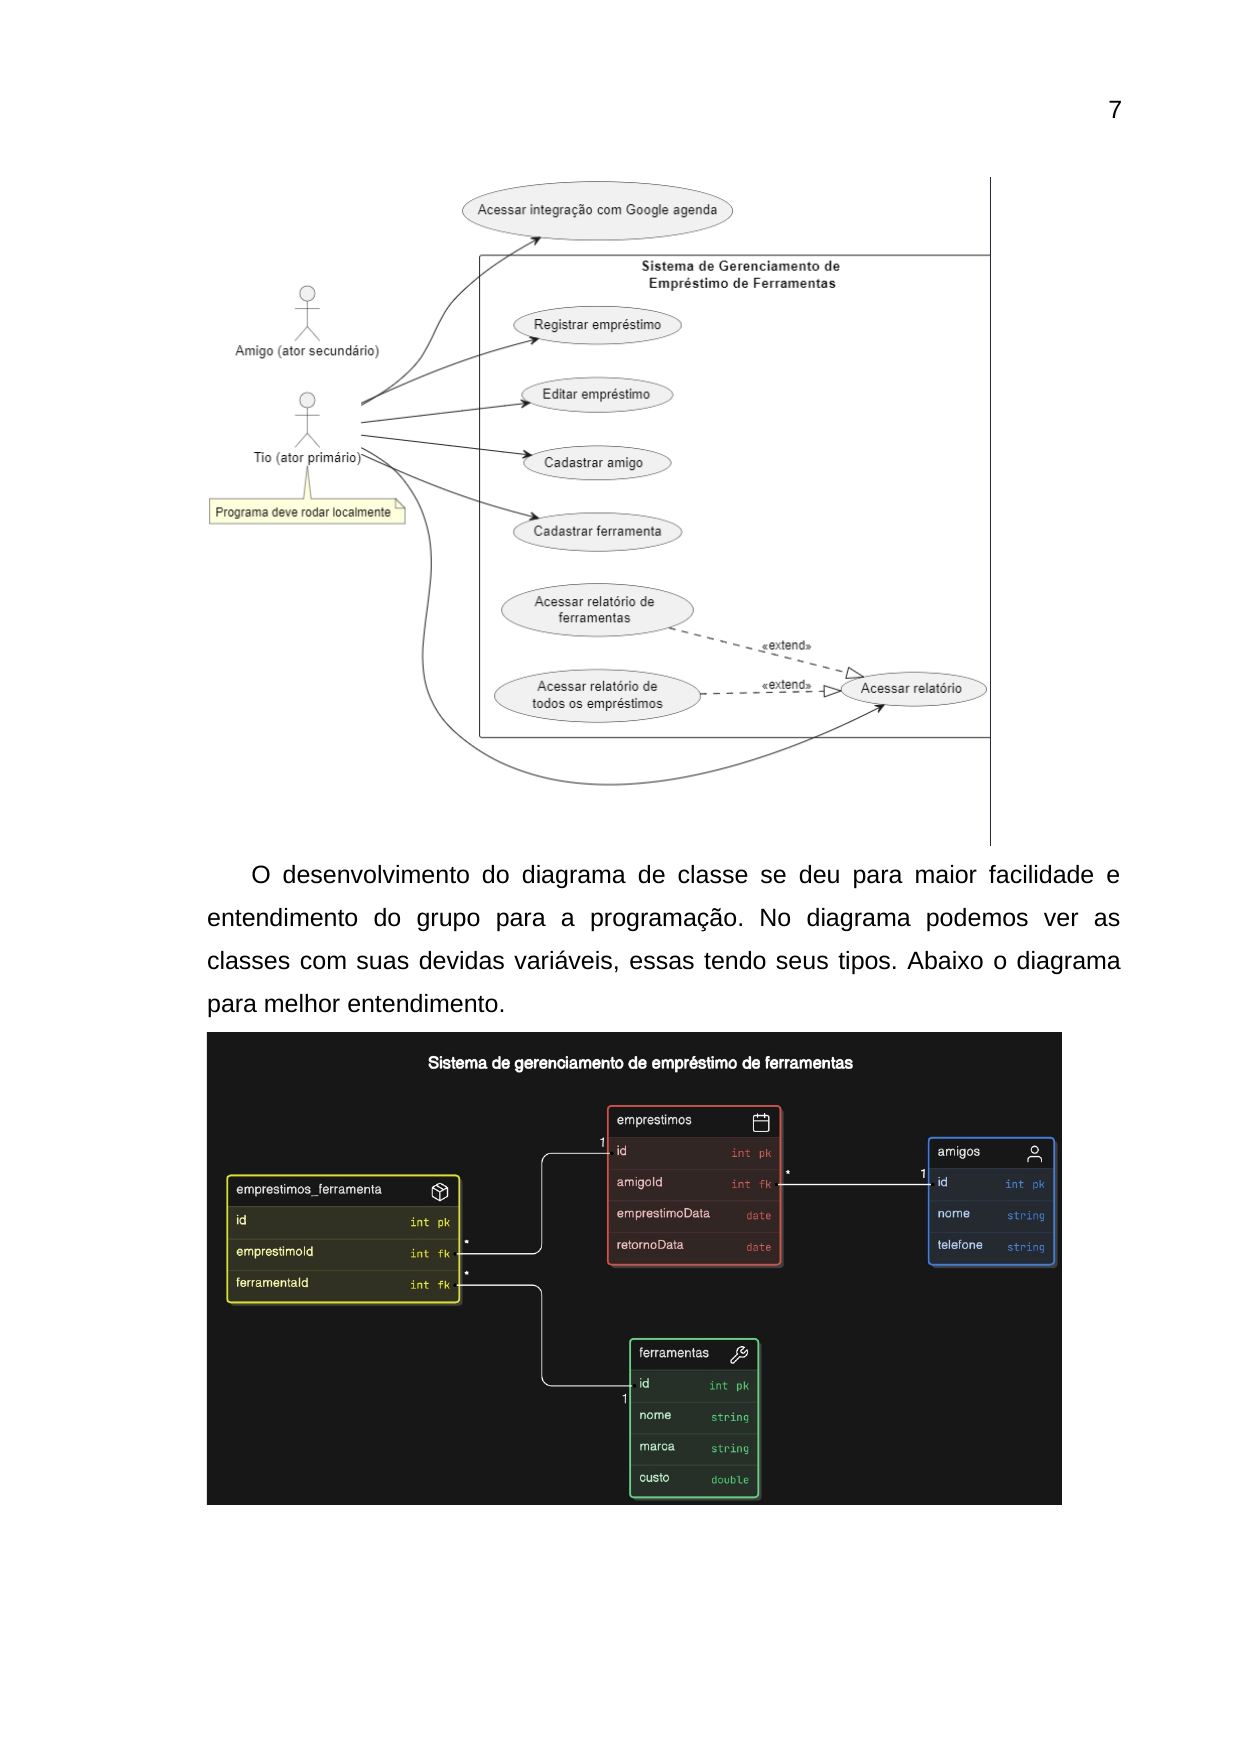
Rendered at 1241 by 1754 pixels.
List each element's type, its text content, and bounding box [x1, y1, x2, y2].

text O desenvolvimento do diagrama de classe se deu para maior facilidade e entendimento do grupo para a programação. No diagrama podemos ver as classes com suas devidas variáveis, essas tendo seus tipos. Abaixo o diagrama para melhor entendimento. [207, 860, 1122, 1018]
picture [206, 1032, 1062, 1505]
picture [206, 177, 991, 846]
